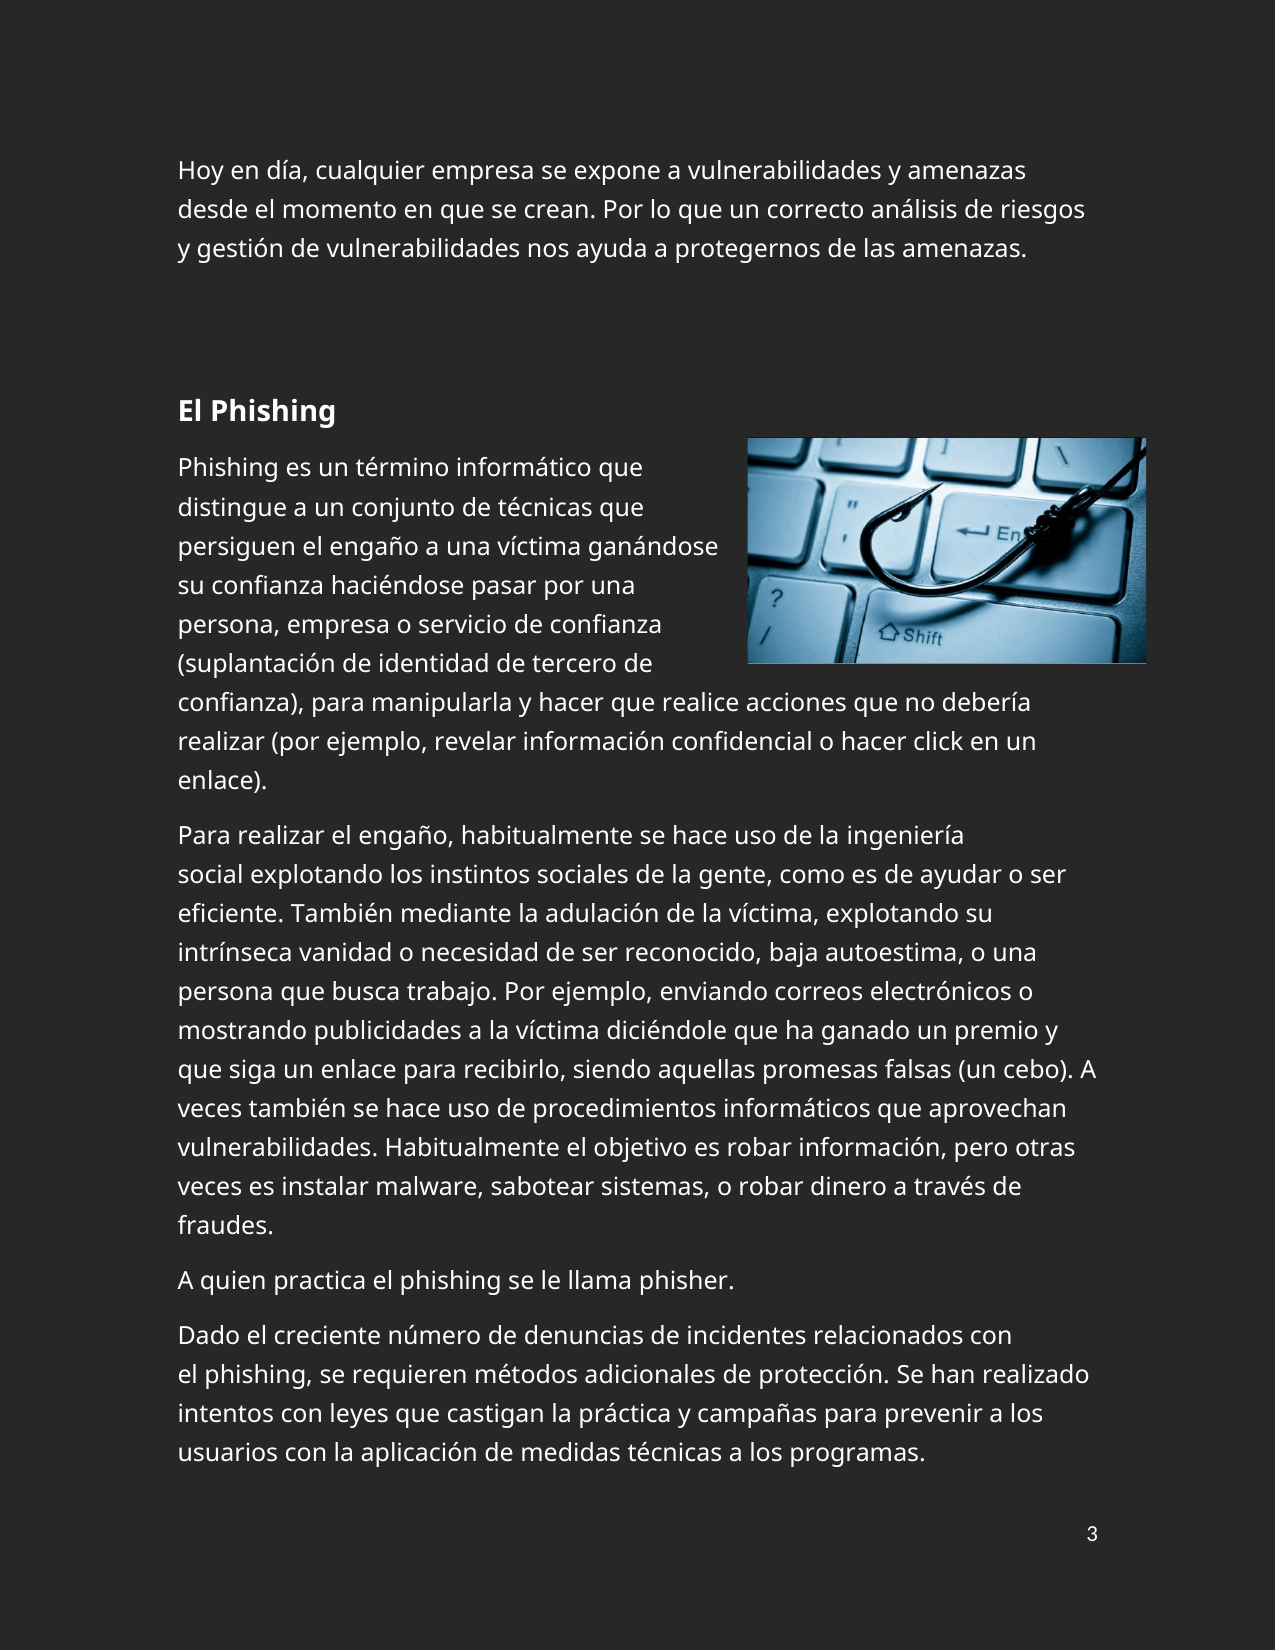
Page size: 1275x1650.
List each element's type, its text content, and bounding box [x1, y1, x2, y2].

text Para realizar el engaño, habitualmente se hace uso de la ingeniería social explotando los instintos sociales de la gente, como es de ayudar o ser eficiente. También mediante la adulación de la víctima, explotando su intrínseca vanidad o necesidad de ser reconocido, baja autoestima, o una persona que busca trabajo. Por ejemplo, enviando correos electrónicos o mostrando publicidades a la víctima diciéndole que ha ganado un premio y que siga un enlace para recibirlo, siendo aquellas promesas falsas (un cebo). A veces también se hace uso de procedimientos informáticos que aprovechan vulnerabilidades. Habitualmente el objetivo es robar información, pero otras veces es instalar malware, sabotear sistemas, o robar dinero a través de fraudes. [177, 812, 1098, 1242]
text Phishing es un término informático que distingue a un conjunto de técnicas que persiguen el engaño a una víctima ganándose su confianza haciéndose pasar por una persona, empresa o servicio de confianza (suplantación de identidad de tercero de confianza), para manipularla y hacer que realice acciones que no debería realizar (por ejemplo, revelar información confidencial o hacer click en un enlace). [177, 445, 1098, 797]
text Dado el creciente número de denuncias de incidentes relacionados con el phishing, se requieren métodos adicionales de protección. Se han realizado intentos con leyes que castigan la práctica y campañas para prevenir a los usuarios con la aplicación de medidas técnicas a los programas. [177, 1312, 1098, 1468]
text A quien practica el phishing se le llama phisher. [177, 1258, 1098, 1297]
picture [746, 437, 1146, 663]
text Hoy en día, cualquier empresa se expone a vulnerabilidades y amenazas desde el momento en que se crean. Por lo que un correcto análisis de riesgos y gestión de vulnerabilidades nos ayuda a protegernos de las amenazas. [177, 148, 1098, 265]
text El Phishing [177, 390, 1098, 429]
